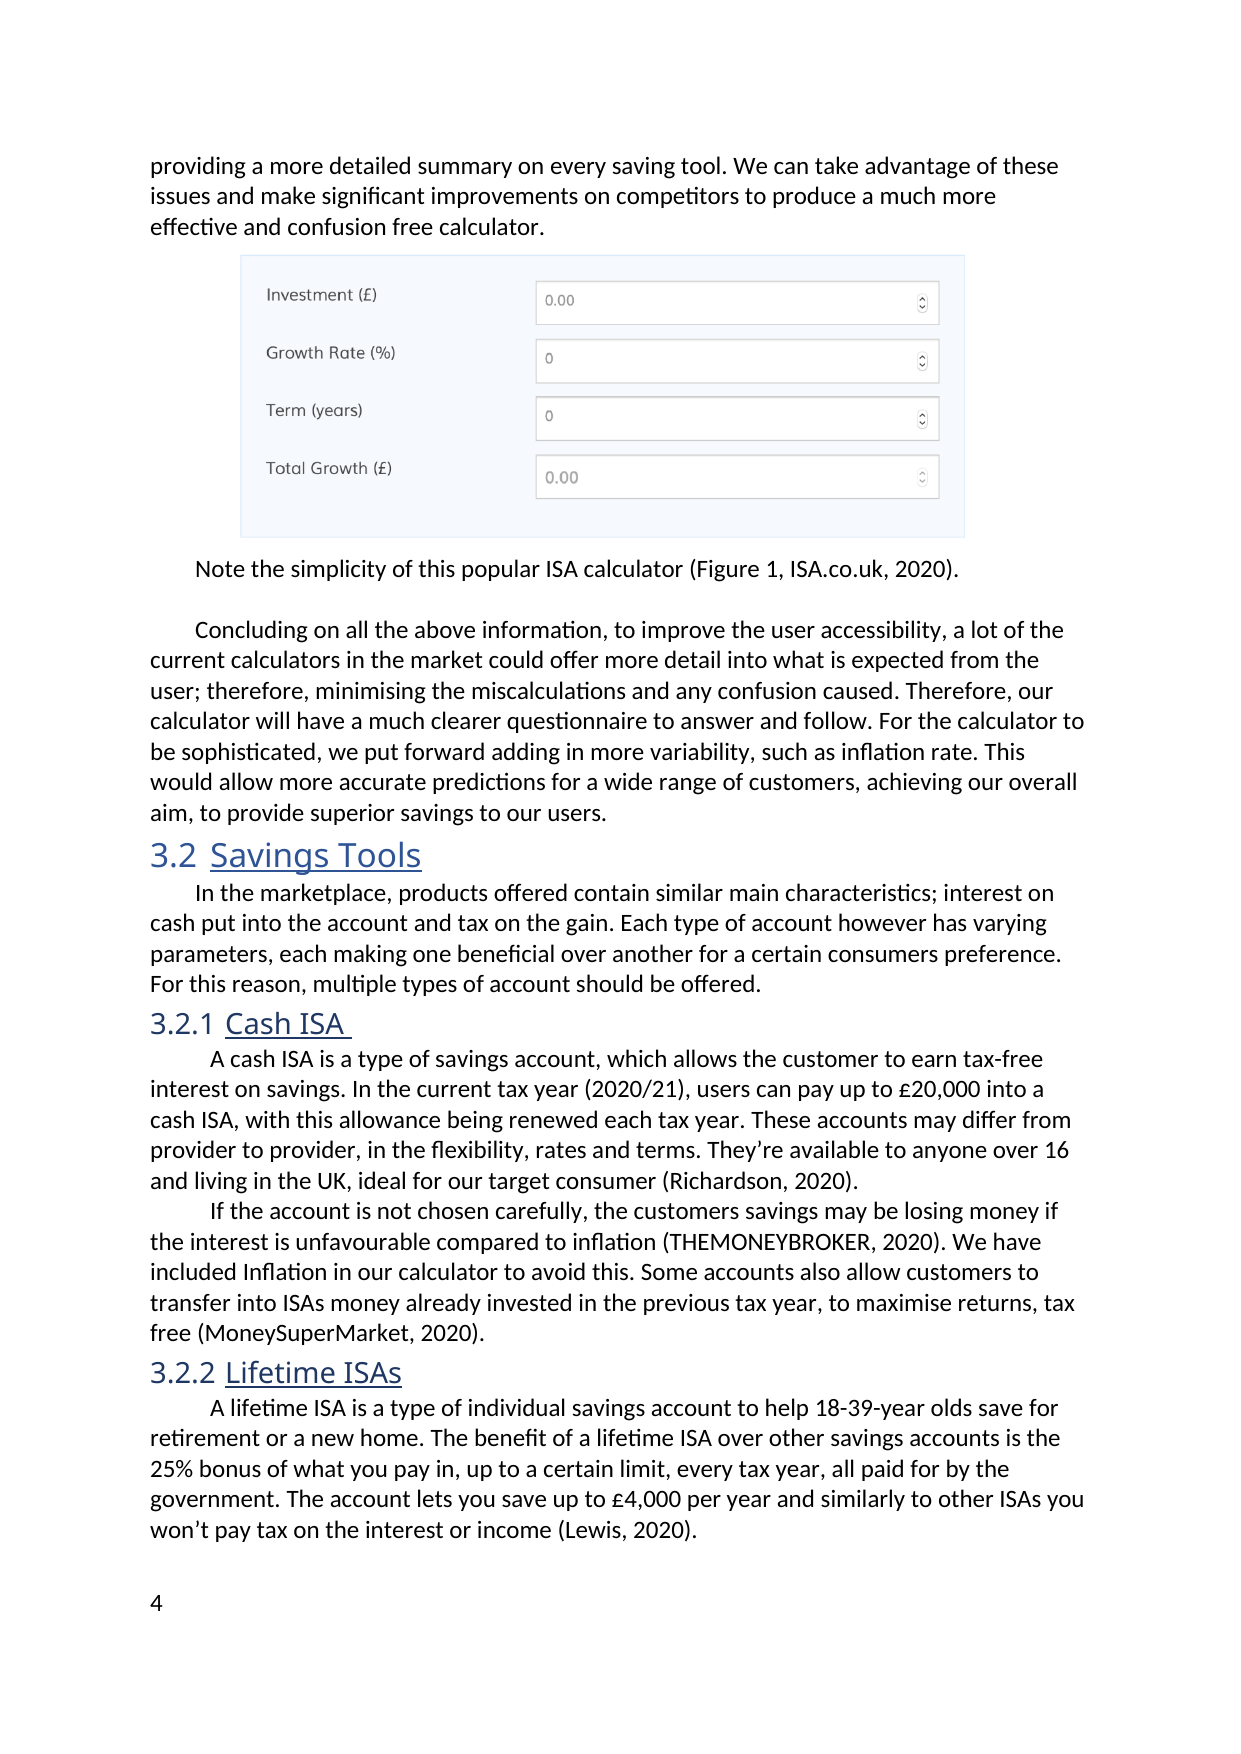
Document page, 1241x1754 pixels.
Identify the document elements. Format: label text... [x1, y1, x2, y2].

text If the account is not chosen carefully, the customers savings may be losing money if the interest is unfavourable compared to inflation (THEMONEYBROKER, 2020). We have included Inflation in our calculator to avoid this. Some accounts also allow customers to transfer into ISAs money already invested in the previous tax year, to maximise returns, tax free (MoneySuperMarket, 2020). [150, 1196, 1090, 1348]
text A lifetime ISA is a type of individual savings account to help 18-39-year olds save for retirement or a new home. The benefit of a lifetime ISA over other savings accounts is the 25% bonus of what you pay in, up to a certain limit, every tax year, all paid for by the government. The account lets you save up to £4,000 per year and similarly to other ISAs you won’t pay tax on the interest or income (Lewis, 2020). [150, 1392, 1090, 1544]
text A cash ISA is a type of savings account, which allows the customer to earn tax-free interest on savings. In the current tax year (2020/21), users can pay up to £20,000 into a cash ISA, with this allowance being renewed each tax year. These accounts may differ from provider to provider, in the flexibility, rates and terms. They’re available to anyone over 16 and living in the UK, ideal for our target consumer (Richardson, 2020). [150, 1043, 1090, 1196]
subtitle Savings Tools [150, 832, 1090, 877]
text In the marketplace, products offered contain similar main characteristics; interest on cash put into the account and tax on the gain. Each type of account however has varying parameters, each making one beneficial over another for a certain consumers preference. For this reason, multiple types of account should be offered. [150, 877, 1090, 999]
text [150, 150, 1090, 242]
text Concluding on all the above information, to improve the user accessibility, a lot of the current calculators in the market could offer more detail into what is expected from the user; therefore, minimising the miscalculations and any confusion caused. Therefore, our calculator will have a much clearer questionnaire to answer and follow. For the calculator to be sophisticated, we put forward adding in more variability, such as inflation rate. This would allow more accurate predictions for a wide range of customers, achieving our overall aim, to provide superior savings to our users. [150, 614, 1090, 827]
subtitle Cash ISA [150, 1003, 1090, 1043]
text Note the simplicity of this popular ISA calculator (Figure 1, ISA.co.uk, 2020). [150, 553, 1090, 583]
subtitle Lifetime ISAs [150, 1352, 1090, 1392]
